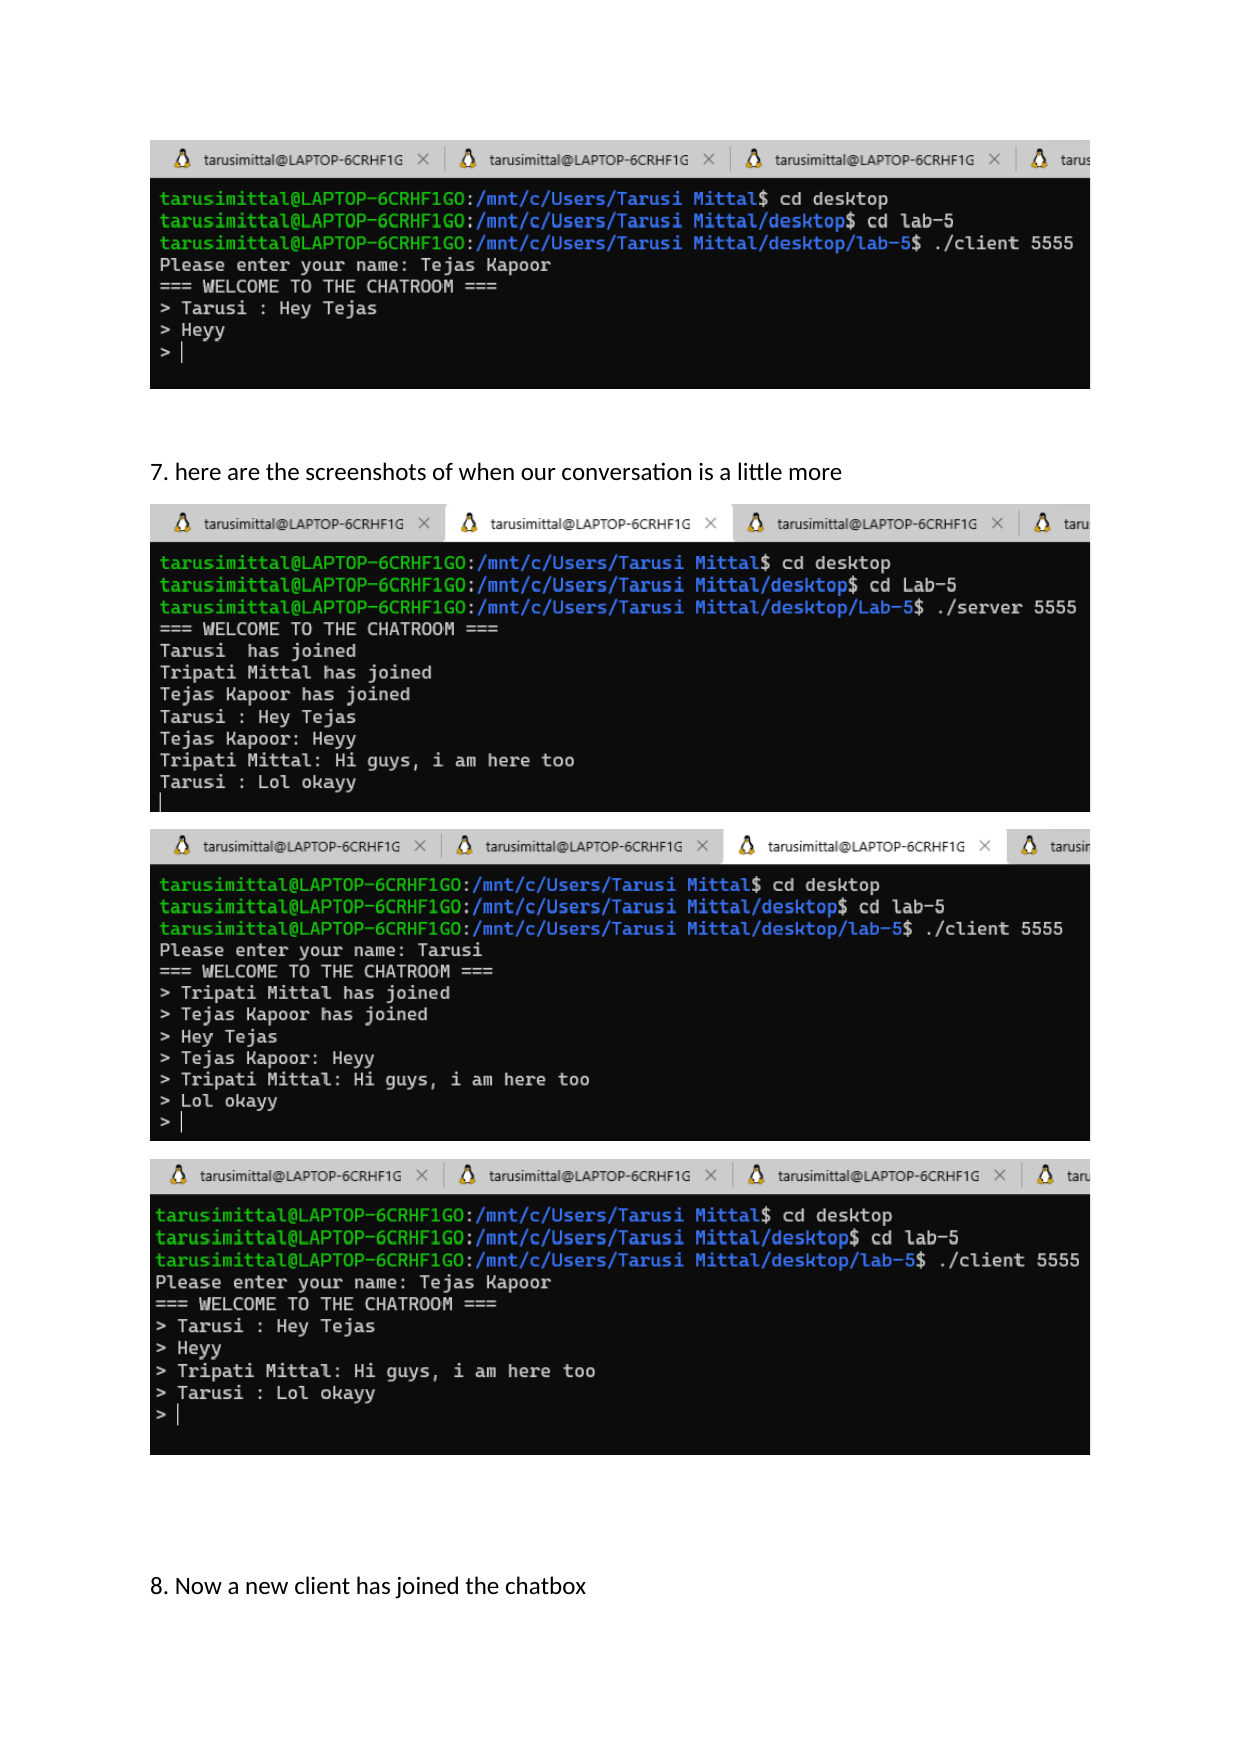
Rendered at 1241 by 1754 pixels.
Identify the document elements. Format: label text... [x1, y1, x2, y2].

picture [150, 140, 1091, 389]
picture [150, 504, 1091, 812]
picture [150, 1159, 1091, 1455]
picture [150, 829, 1091, 1141]
text 7. here are the screenshots of when our conversation is a little more [150, 456, 1090, 486]
text 8. Now a new client has joined the chatbox [150, 1571, 1090, 1601]
